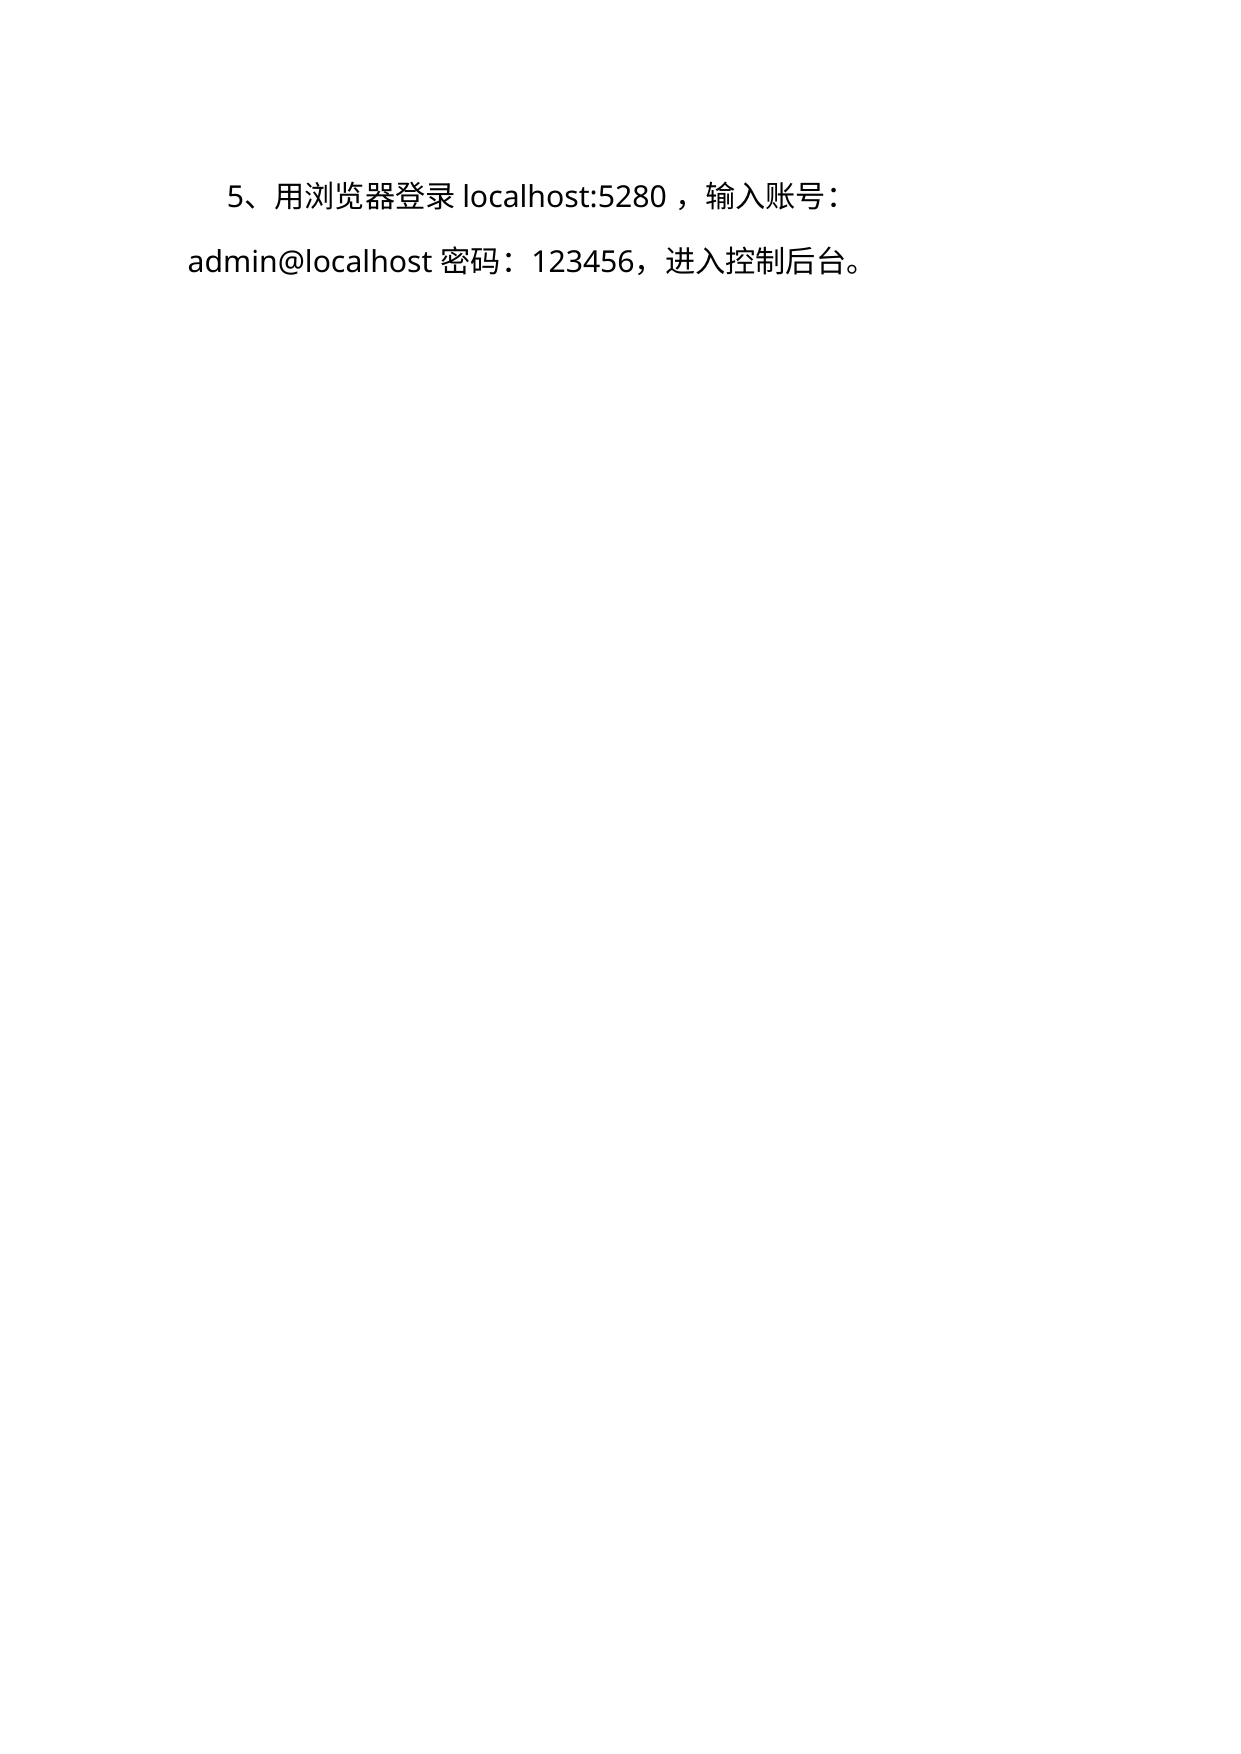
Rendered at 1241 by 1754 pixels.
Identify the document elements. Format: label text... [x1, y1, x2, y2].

text 5、用浏览器登录 localhost:5280 ，输入账号：admin@localhost 密码：123456，进入控制后台。 [187, 162, 1053, 292]
